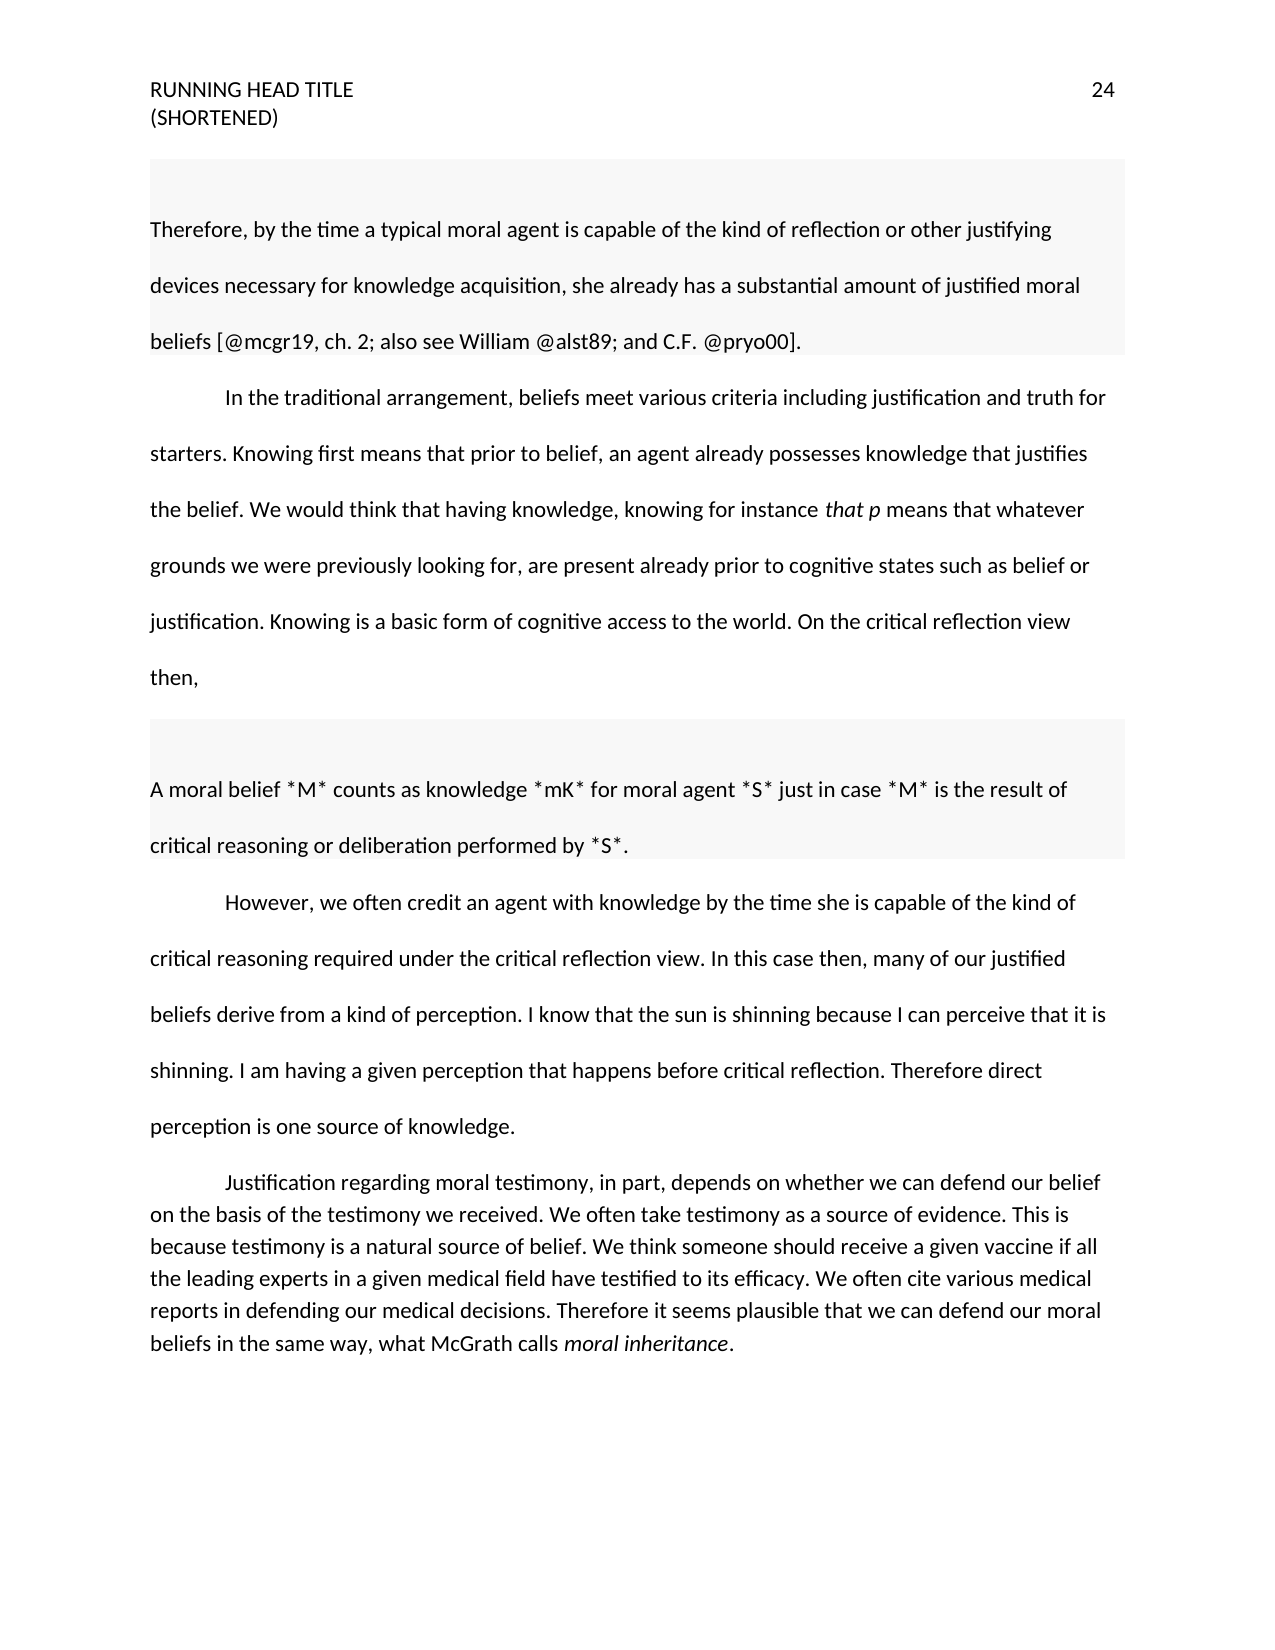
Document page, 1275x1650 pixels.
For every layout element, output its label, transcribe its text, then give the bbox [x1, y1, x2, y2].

text Justification regarding moral testimony, in part, depends on whether we can defend our belief on the basis of the testimony we received. We often take testimony as a source of evidence. This is because testimony is a natural source of belief. We think someone should receive a given vaccine if all the leading experts in a given medical field have testified to its efficacy. We often cite various medical reports in defending our medical decisions. Therefore it seems plausible that we can defend our moral beliefs in the same way, what McGrath calls moral inheritance. [150, 1168, 1125, 1357]
text A moral belief *M* counts as knowledge *mK* for moral agent *S* just in case *M* is the result of critical reasoning or deliberation performed by *S*. [150, 719, 1125, 859]
text Therefore, by the time a typical moral agent is capable of the kind of reflection or other justifying devices necessary for knowledge acquisition, she already has a substantial amount of justified moral beliefs [@mcgr19, ch. 2; also see William @alst89; and C.F. @pryo00]. [150, 159, 1125, 355]
